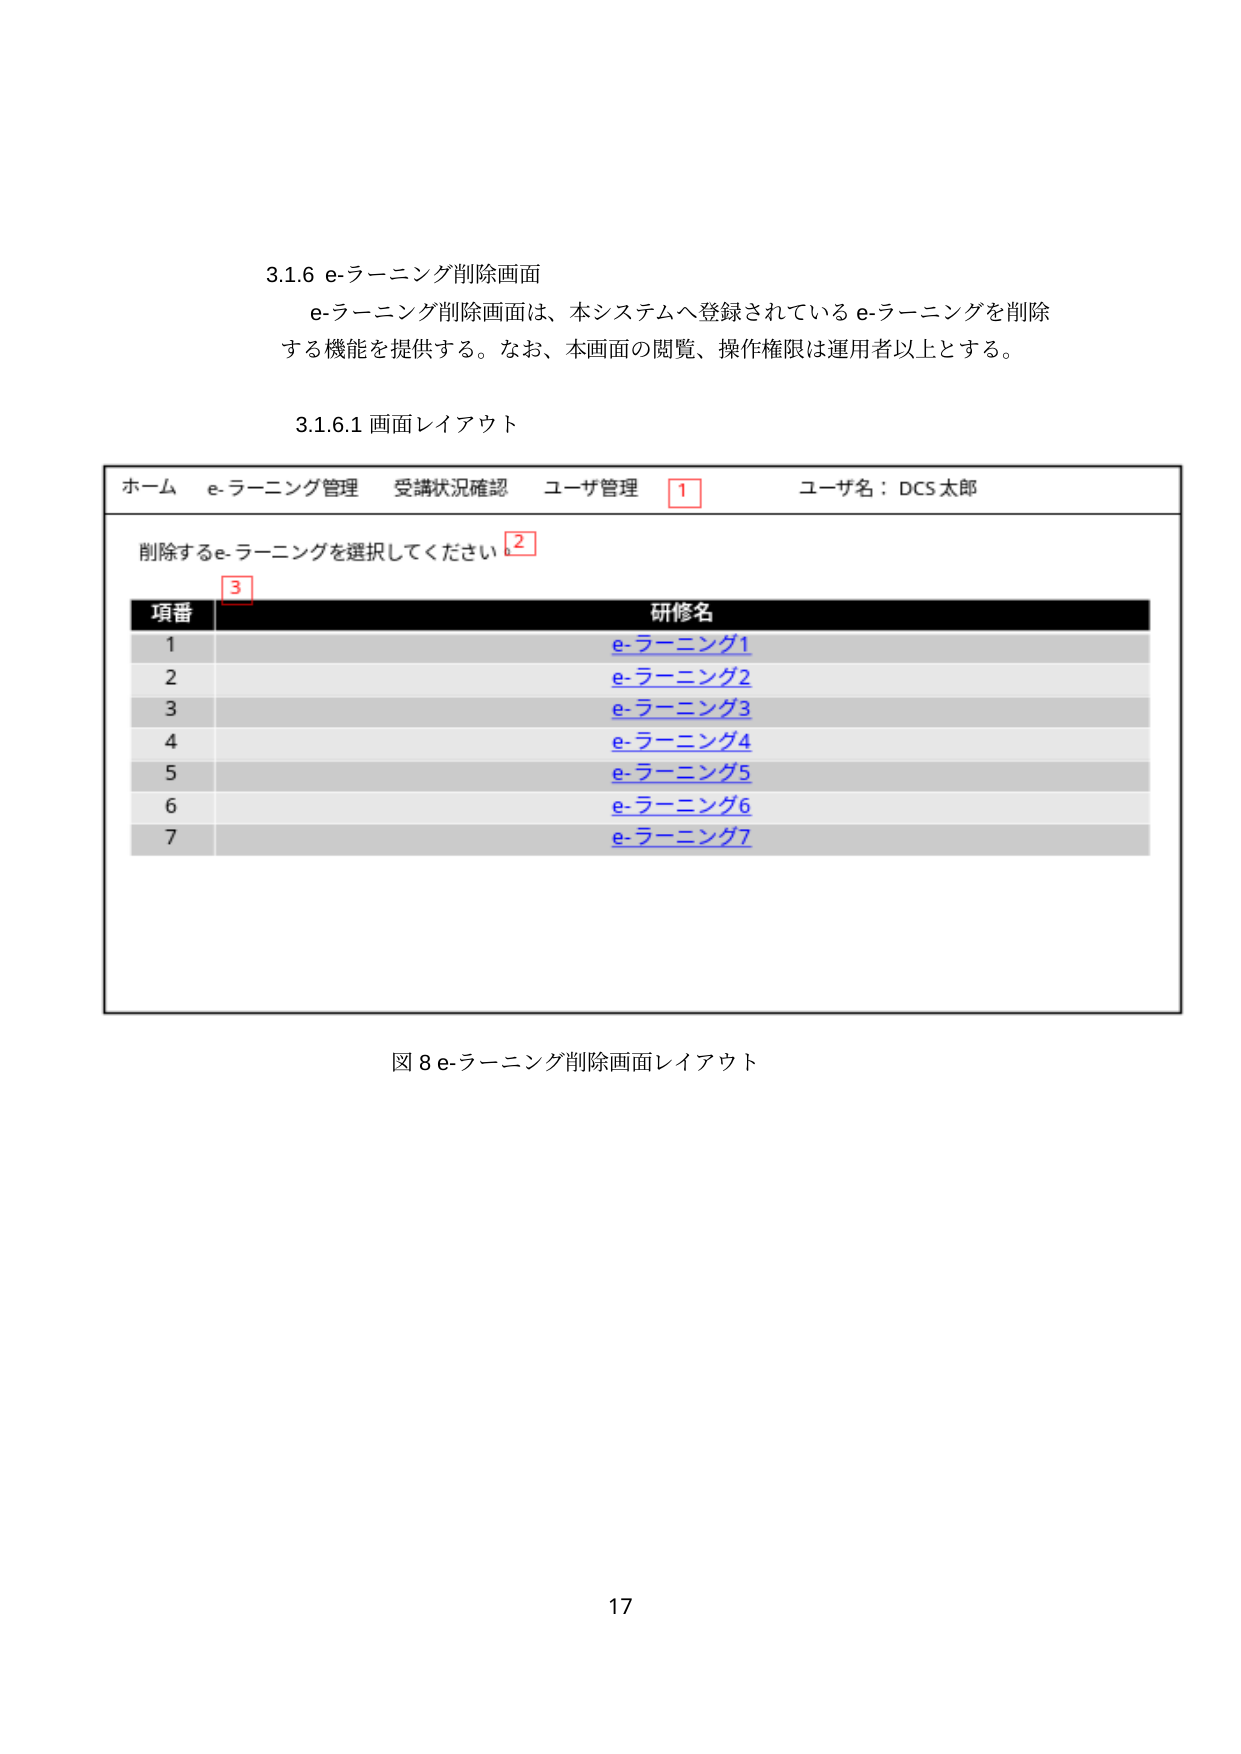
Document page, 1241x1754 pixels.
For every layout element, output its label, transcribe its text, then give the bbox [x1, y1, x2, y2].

text e-ラーニング削除画面 [266, 254, 1063, 292]
text e-ラーニング削除画面は、本システムへ登録されているe-ラーニングを削除する機能を提供する。なお、本画面の閲覧、操作権限は運用者以上とする。 [280, 292, 1063, 367]
text 画面レイアウト [295, 404, 1063, 441]
text 図 8 e-ラーニング削除画面レイアウト [89, 1034, 1063, 1079]
